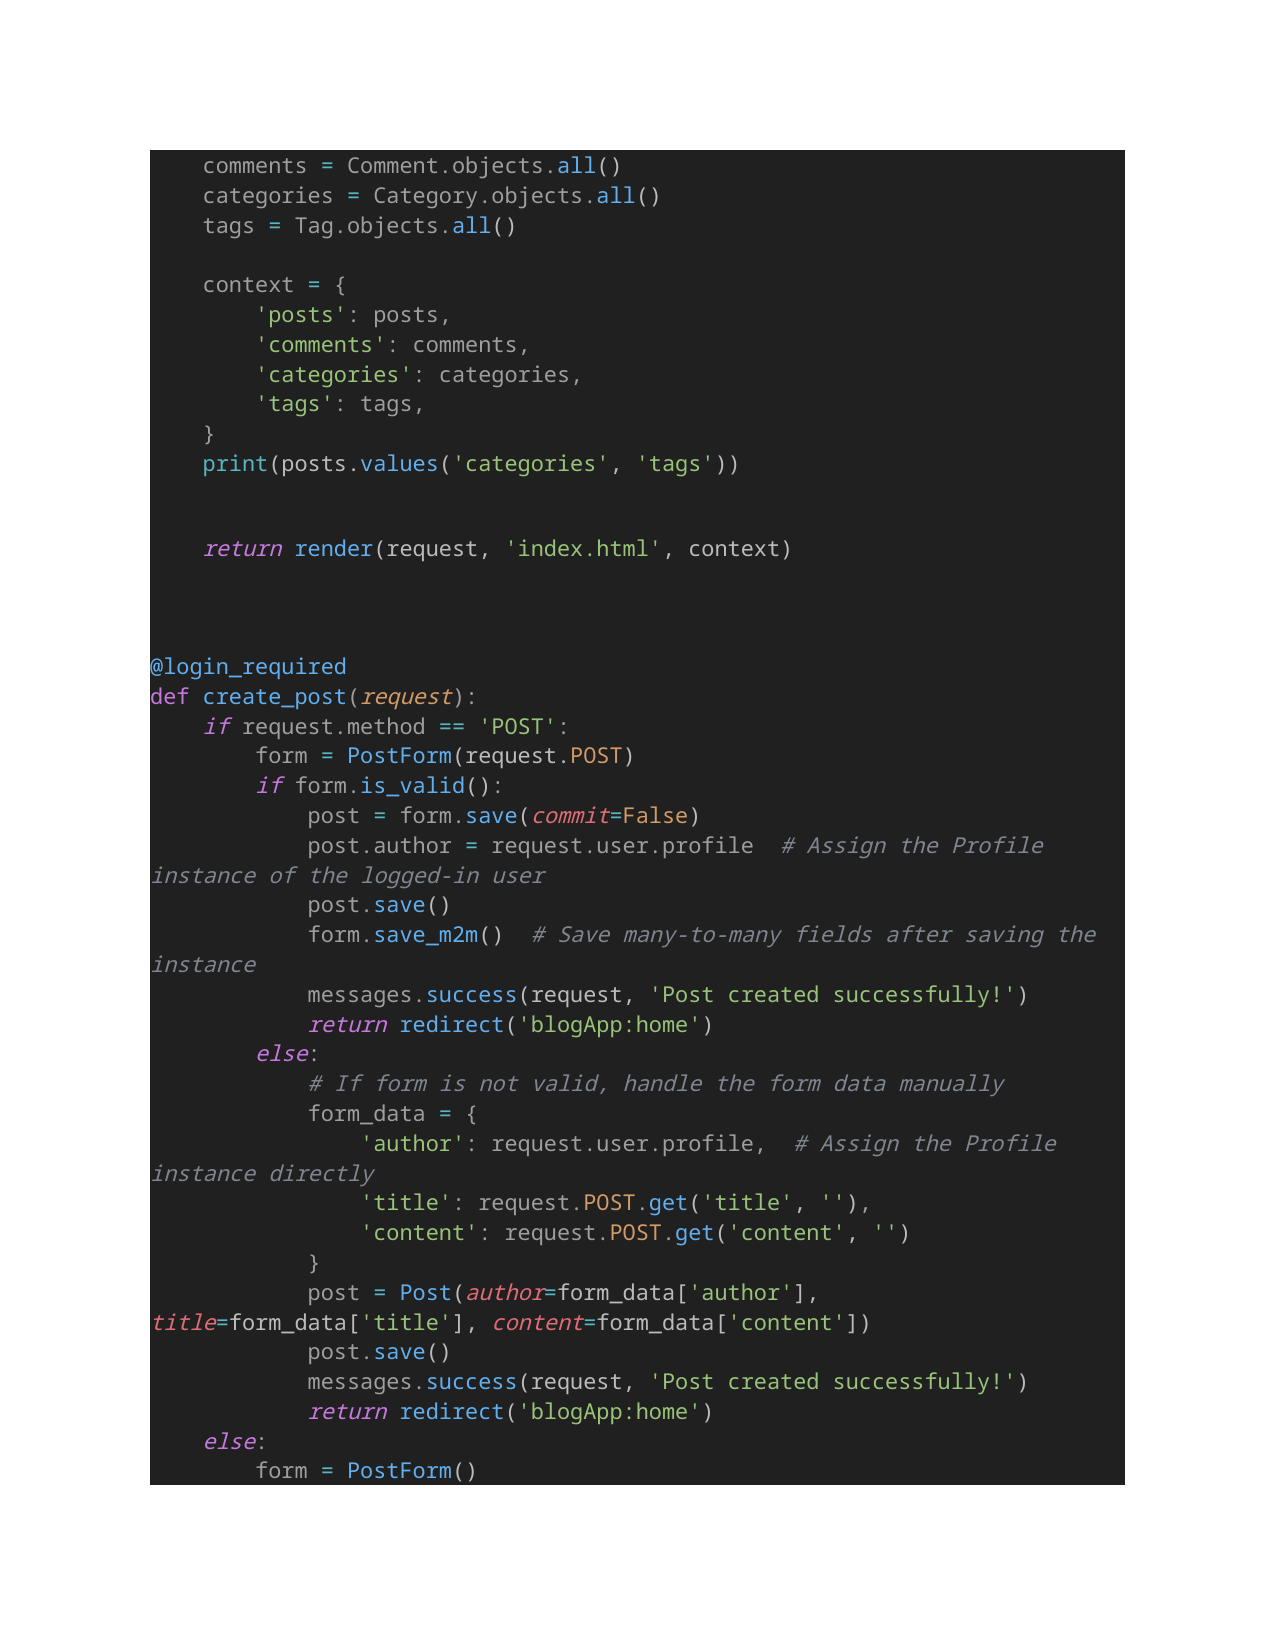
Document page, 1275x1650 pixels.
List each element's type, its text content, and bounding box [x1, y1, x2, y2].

text messages.success(request, 'Post created successfully!') [150, 979, 1125, 1009]
text return redirect('blogApp:home') [150, 1396, 1125, 1426]
text categories = Category.objects.all() [150, 180, 1125, 209]
text context = { [150, 269, 1125, 299]
text print(posts.values('categories', 'tags')) [150, 448, 1125, 478]
text post = Post(author=form_data['author'], title=form_data['title'], content=form_data['content']) [150, 1277, 1125, 1336]
text post.save() [150, 889, 1125, 919]
text if request.method == 'POST': [150, 711, 1125, 741]
text 'categories': categories, [150, 358, 1125, 388]
text return render(request, 'index.html', context) [150, 532, 1125, 562]
text 'tags': tags, [150, 388, 1125, 418]
text post = form.save(commit=False) [150, 800, 1125, 830]
text form_data = { [150, 1098, 1125, 1128]
text @login_required [150, 651, 1125, 681]
text post.save() [150, 1336, 1125, 1366]
text comments = Comment.objects.all() [150, 150, 1125, 180]
text # If form is not valid, handle the form data manually [150, 1068, 1125, 1098]
text tags = Tag.objects.all() [150, 209, 1125, 239]
text post.author = request.user.profile # Assign the Profile instance of the logged-in user [150, 830, 1125, 889]
text } [150, 418, 1125, 448]
text return redirect('blogApp:home') [150, 1009, 1125, 1038]
text 'content': request.POST.get('content', '') [150, 1217, 1125, 1247]
text def create_post(request): [150, 681, 1125, 711]
text 'author': request.user.profile, # Assign the Profile instance directly [150, 1128, 1125, 1187]
text 'title': request.POST.get('title', ''), [150, 1187, 1125, 1217]
text else: [150, 1038, 1125, 1068]
text if form.is_valid(): [150, 770, 1125, 800]
text 'posts': posts, [150, 299, 1125, 329]
text messages.success(request, 'Post created successfully!') [150, 1366, 1125, 1396]
text } [150, 1247, 1125, 1277]
text 'comments': comments, [150, 329, 1125, 358]
text else: [150, 1426, 1125, 1456]
text form = PostForm(request.POST) [150, 741, 1125, 770]
text form = PostForm() [150, 1456, 1125, 1485]
text form.save_m2m() # Save many-to-many fields after saving the instance [150, 919, 1125, 979]
